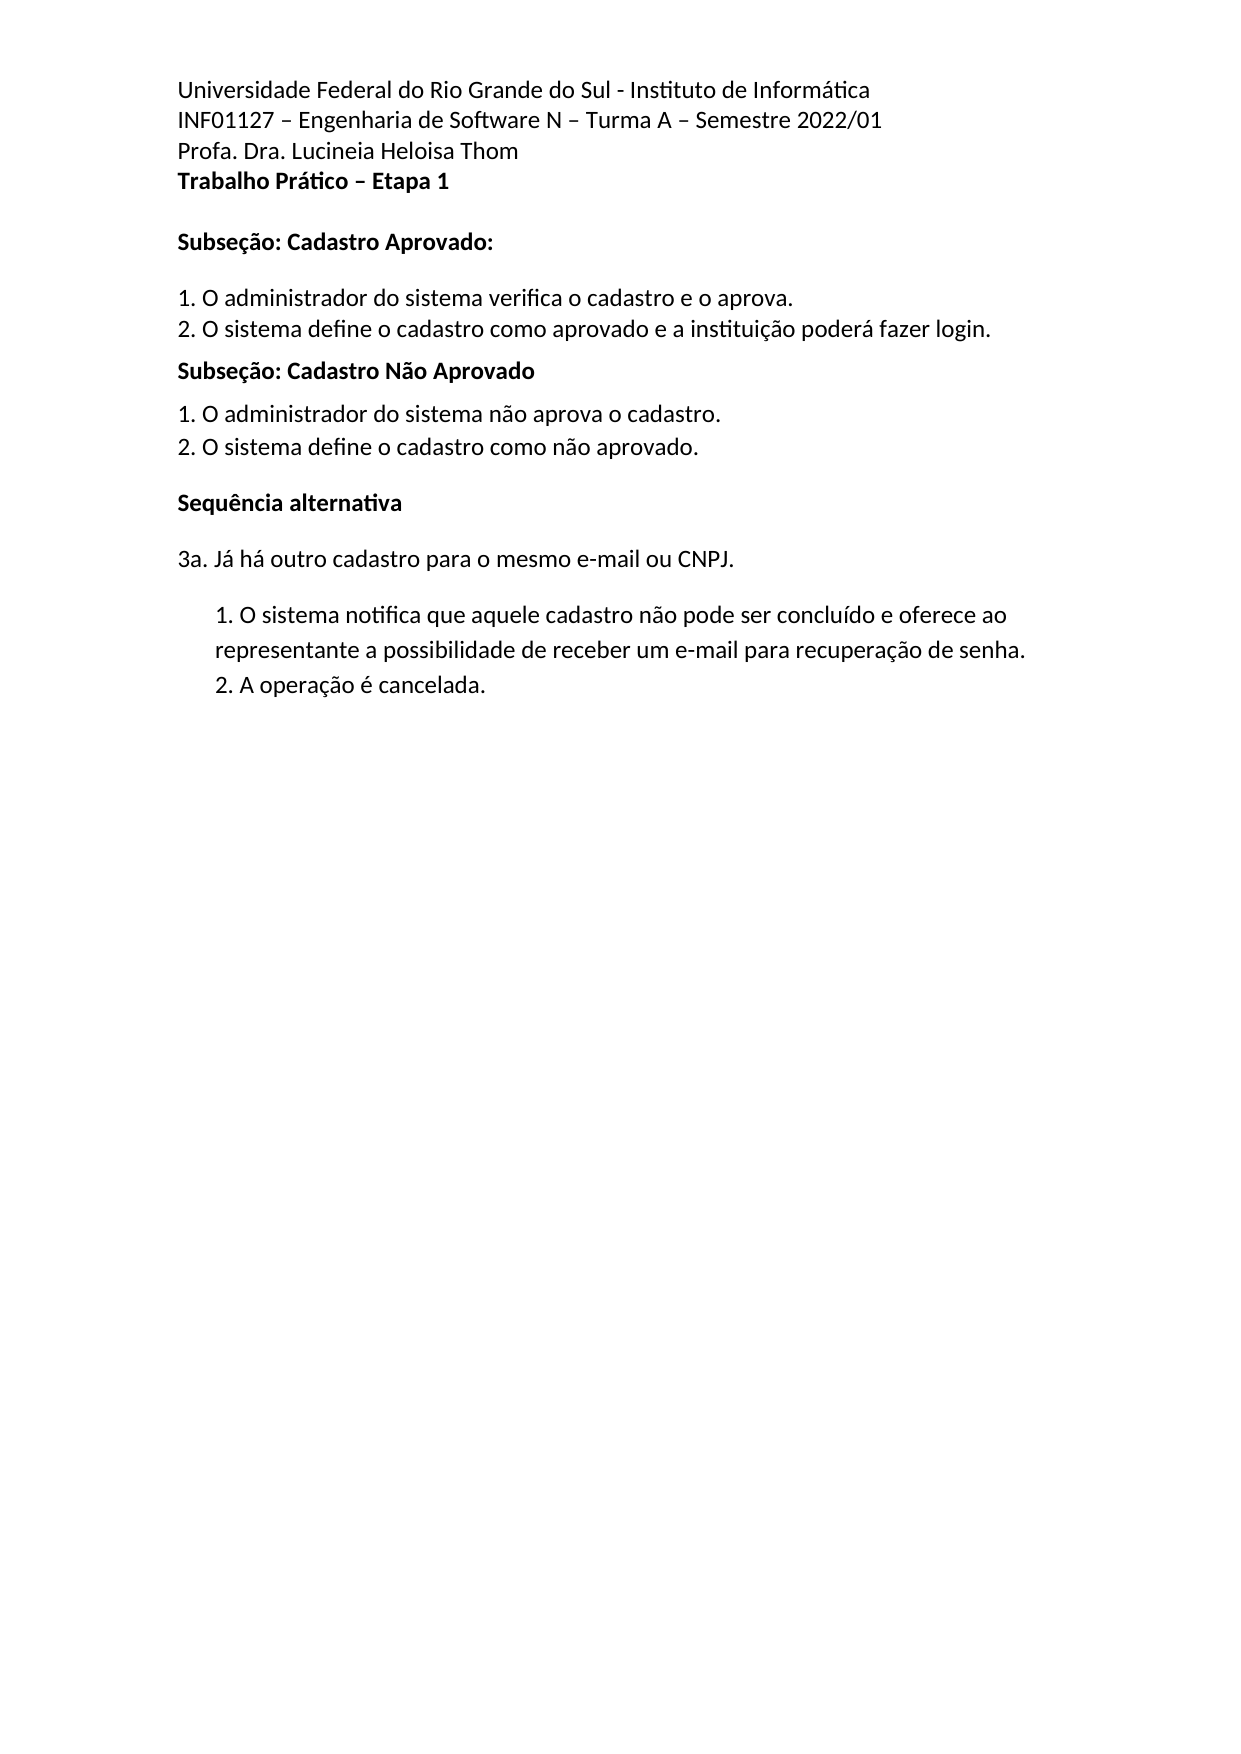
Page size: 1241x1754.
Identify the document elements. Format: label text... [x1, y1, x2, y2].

text 1. O administrador do sistema verifica o cadastro e o aprova. [177, 282, 1063, 313]
text Subseção: Cadastro Aprovado: [177, 226, 1063, 257]
text Sequência alternativa [177, 487, 1063, 518]
text 2. O sistema define o cadastro como não aprovado. [177, 431, 1063, 462]
text Subseção: Cadastro Não Aprovado [177, 355, 1063, 386]
text 1. O administrador do sistema não aprova o cadastro. [177, 398, 1063, 428]
text 2. O sistema define o cadastro como aprovado e a instituição poderá fazer login. [177, 313, 1063, 343]
text 1. O sistema notifica que aquele cadastro não pode ser concluído e oferece ao representante a possibilidade de receber um e-mail para recuperação de senha. 2. A operação é cancelada. [215, 599, 1063, 700]
text 3a. Já há outro cadastro para o mesmo e-mail ou CNPJ. [177, 543, 1063, 574]
